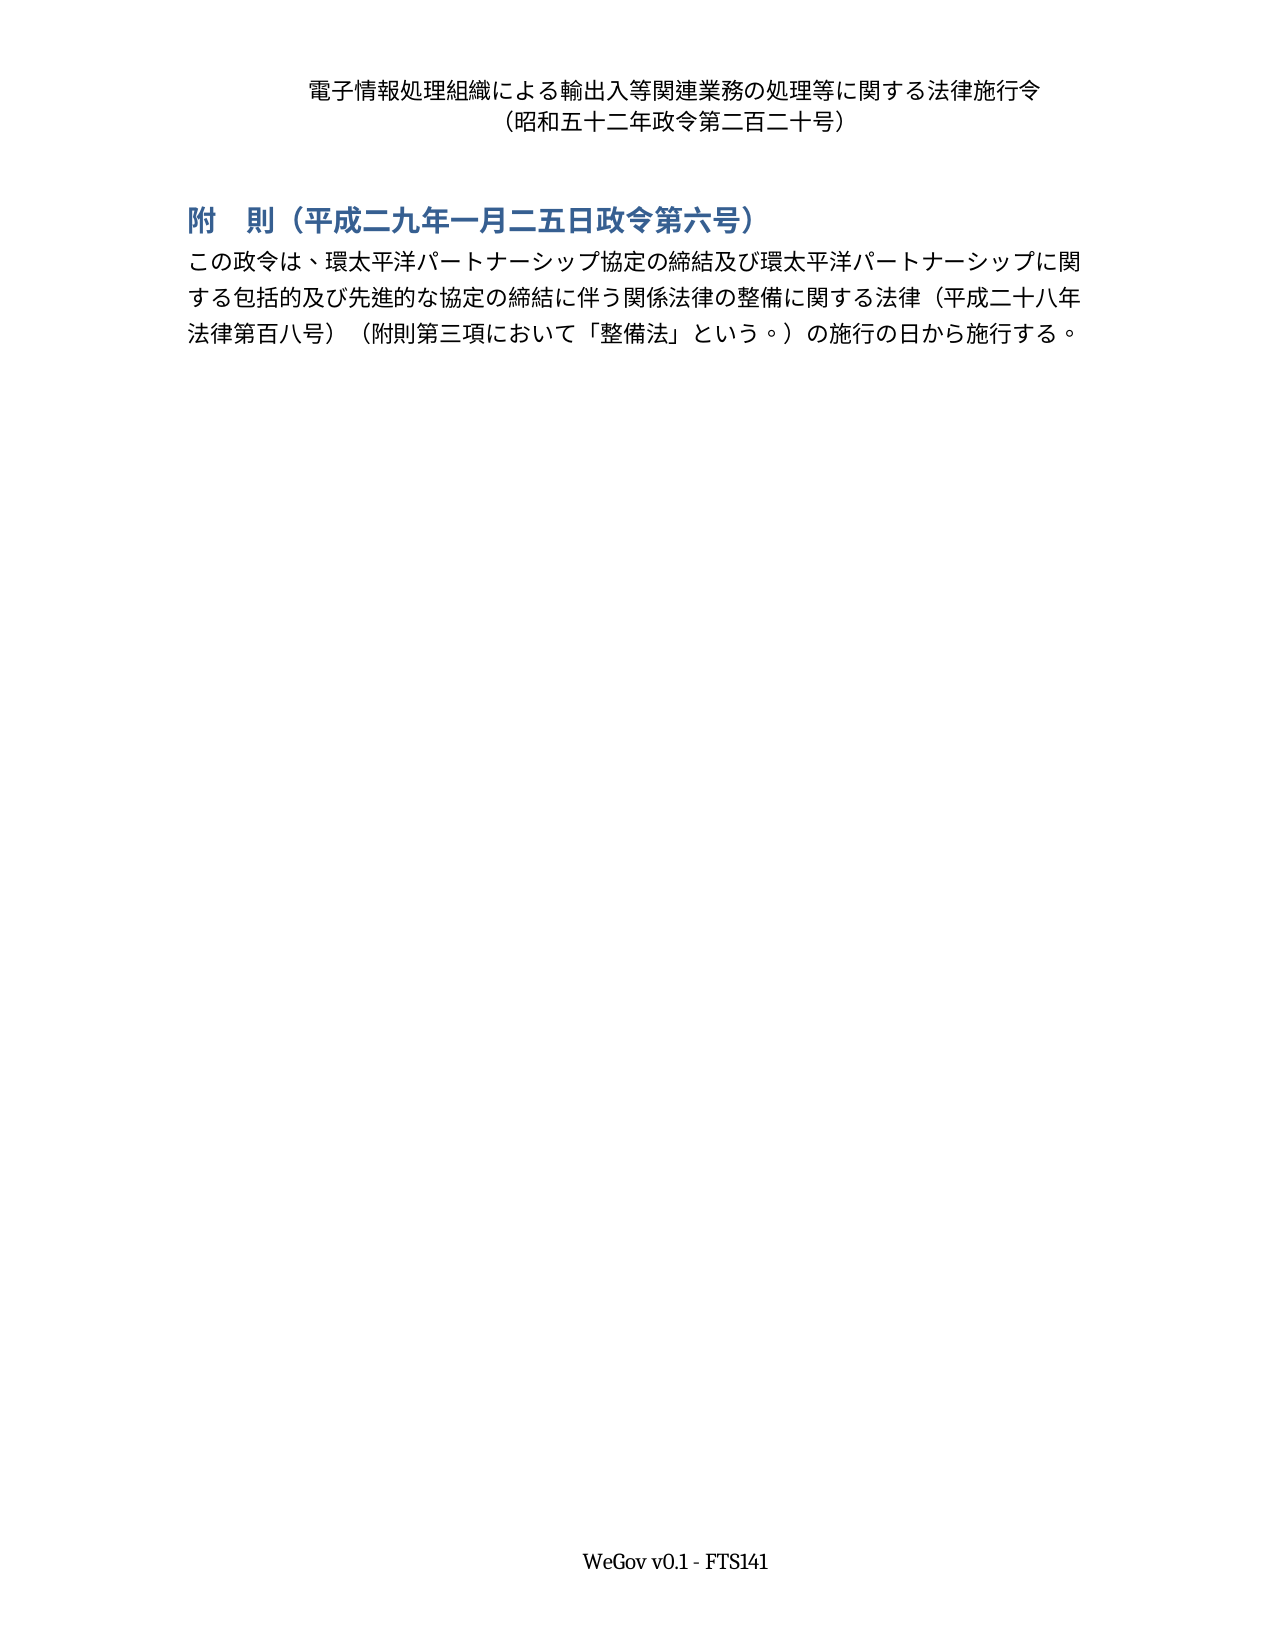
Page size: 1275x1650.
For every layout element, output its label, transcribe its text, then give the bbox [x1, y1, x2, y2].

subtitle 附 則（平成二九年一月二五日政令第六号） [187, 200, 1087, 240]
text この政令は、環太平洋パートナーシップ協定の締結及び環太平洋パートナーシップに関する包括的及び先進的な協定の締結に伴う関係法律の整備に関する法律（平成二十八年法律第百八号）（附則第三項において「整備法」という。）の施行の日から施行する。 [187, 246, 1087, 349]
